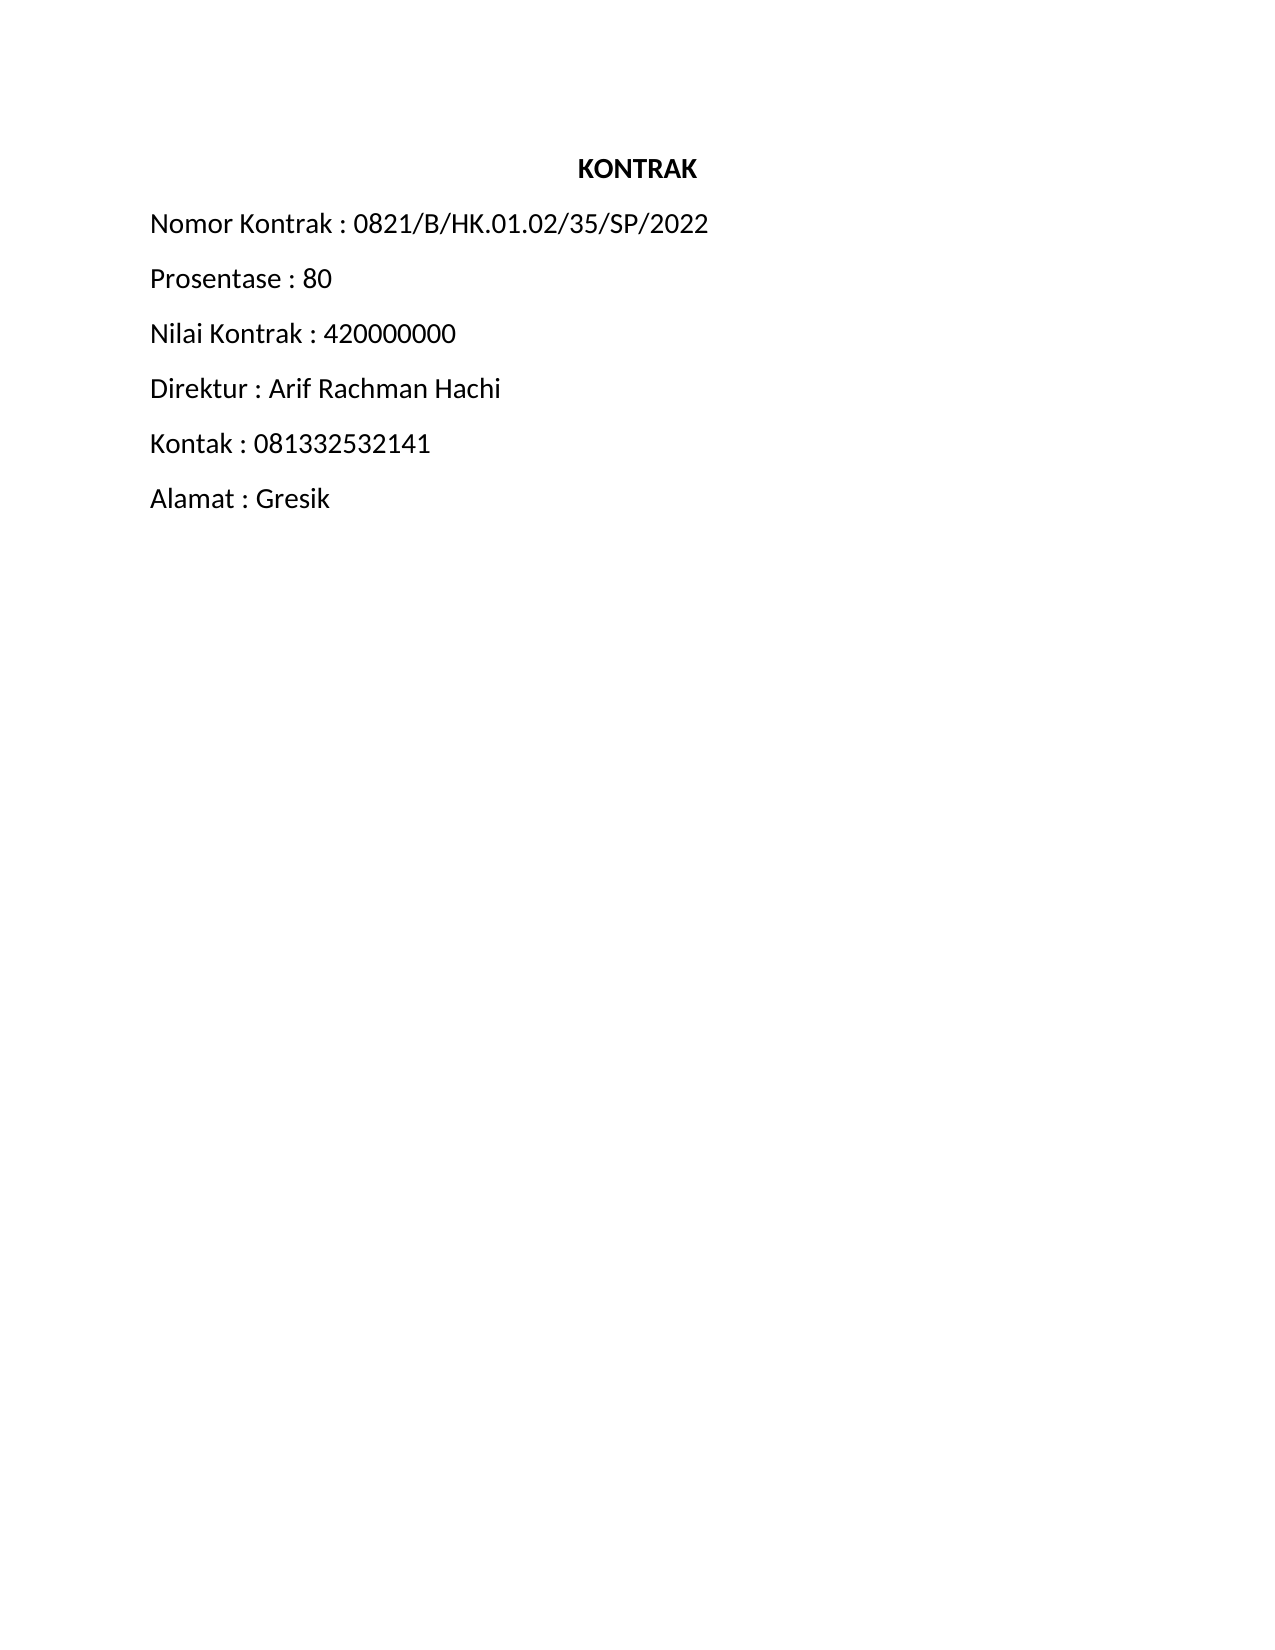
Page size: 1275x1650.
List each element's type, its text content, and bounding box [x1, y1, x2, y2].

text Nilai Kontrak : 420000000 [150, 315, 1125, 351]
text Prosentase : 80 [150, 260, 1125, 296]
text Nomor Kontrak : 0821/B/HK.01.02/35/SP/2022 [150, 205, 1125, 241]
text Kontak : 081332532141 [150, 426, 1125, 461]
text Alamat : Gresik [150, 481, 1125, 516]
text Direktur : Arif Rachman Hachi [150, 370, 1125, 406]
text KONTRAK [150, 150, 1125, 186]
